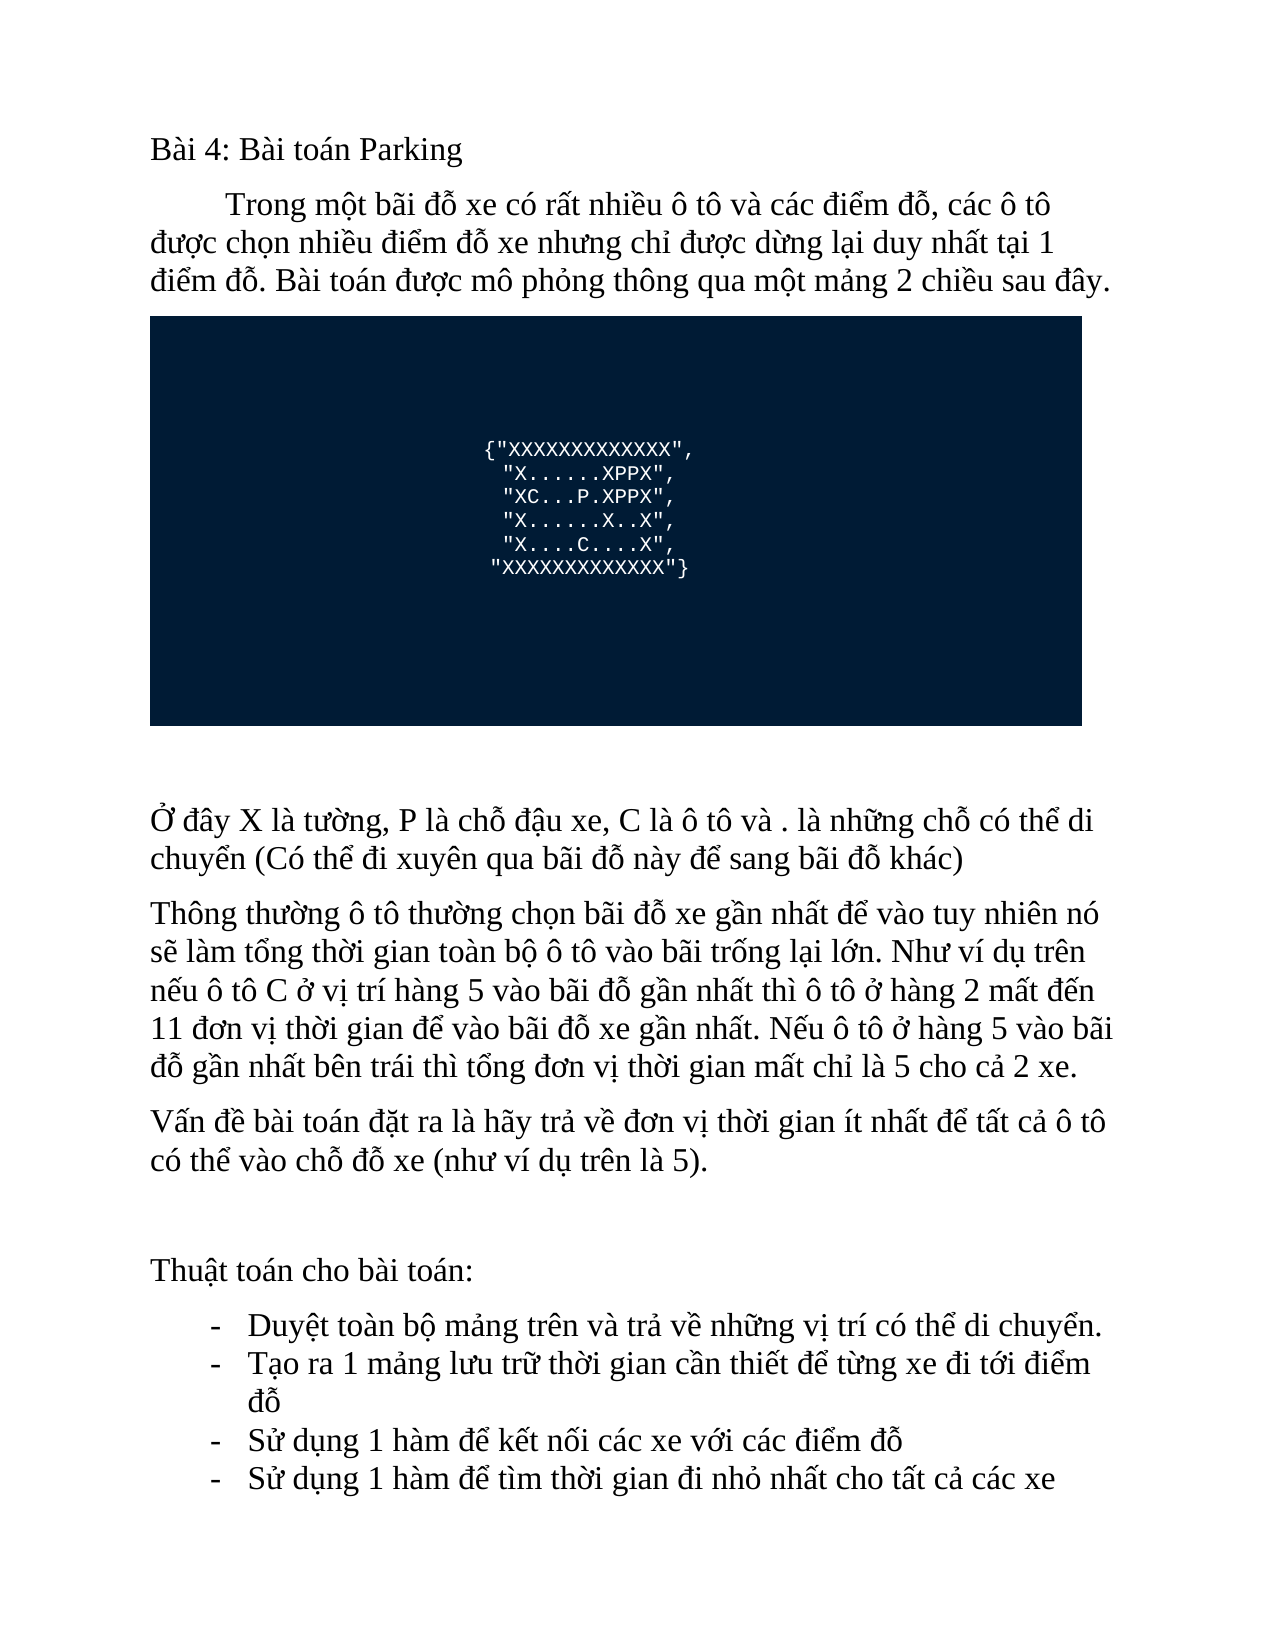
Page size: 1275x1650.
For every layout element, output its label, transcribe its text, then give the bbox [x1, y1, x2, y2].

list Tạo ra 1 mảng lưu trữ thời gian cần thiết để từng xe đi tới điểm đỗ [210, 1343, 1125, 1420]
list Sử dụng 1 hàm để kết nối các xe với các điểm đỗ [210, 1420, 1125, 1458]
text Ở đây X là tường, P là chỗ đậu xe, C là ô tô và . là những chỗ có thể di chuyển (Có thể đi xuyên qua bãi đỗ này để sang bãi đỗ khác) [150, 800, 1125, 877]
table_header [150, 316, 155, 726]
text Trong một bãi đỗ xe có rất nhiều ô tô và các điểm đỗ, các ô tô được chọn nhiều điểm đỗ xe nhưng chỉ được dừng lại duy nhất tại 1 điểm đỗ. Bài toán được mô phỏng thông qua một mảng 2 chiều sau đây. [150, 184, 1125, 299]
text Bài 4: Bài toán Parking [150, 129, 1125, 167]
list Duyệt toàn bộ mảng trên và trả về những vị trí có thể di chuyển. [210, 1305, 1125, 1343]
list Sử dụng 1 hàm để tìm thời gian đi nhỏ nhất cho tất cả các xe [210, 1458, 1125, 1497]
text Thuật toán cho bài toán: [150, 1250, 1125, 1288]
text Thông thường ô tô thường chọn bãi đỗ xe gần nhất để vào tuy nhiên nó sẽ làm tổng thời gian toàn bộ ô tô vào bãi trống lại lớn. Như ví dụ trên nếu ô tô C ở vị trí hàng 5 vào bãi đỗ gần nhất thì ô tô ở hàng 2 mất đến 11 đơn vị thời gian để vào bãi đỗ xe gần nhất. Nếu ô tô ở hàng 5 vào bãi đỗ gần nhất bên trái thì tổng đơn vị thời gian mất chỉ là 5 cho cả 2 xe. [150, 893, 1125, 1085]
text Vấn đề bài toán đặt ra là hãy trả về đơn vị thời gian ít nhất để tất cả ô tô có thể vào chỗ đỗ xe (như ví dụ trên là 5). [150, 1102, 1125, 1178]
table_header [155, 316, 1082, 726]
